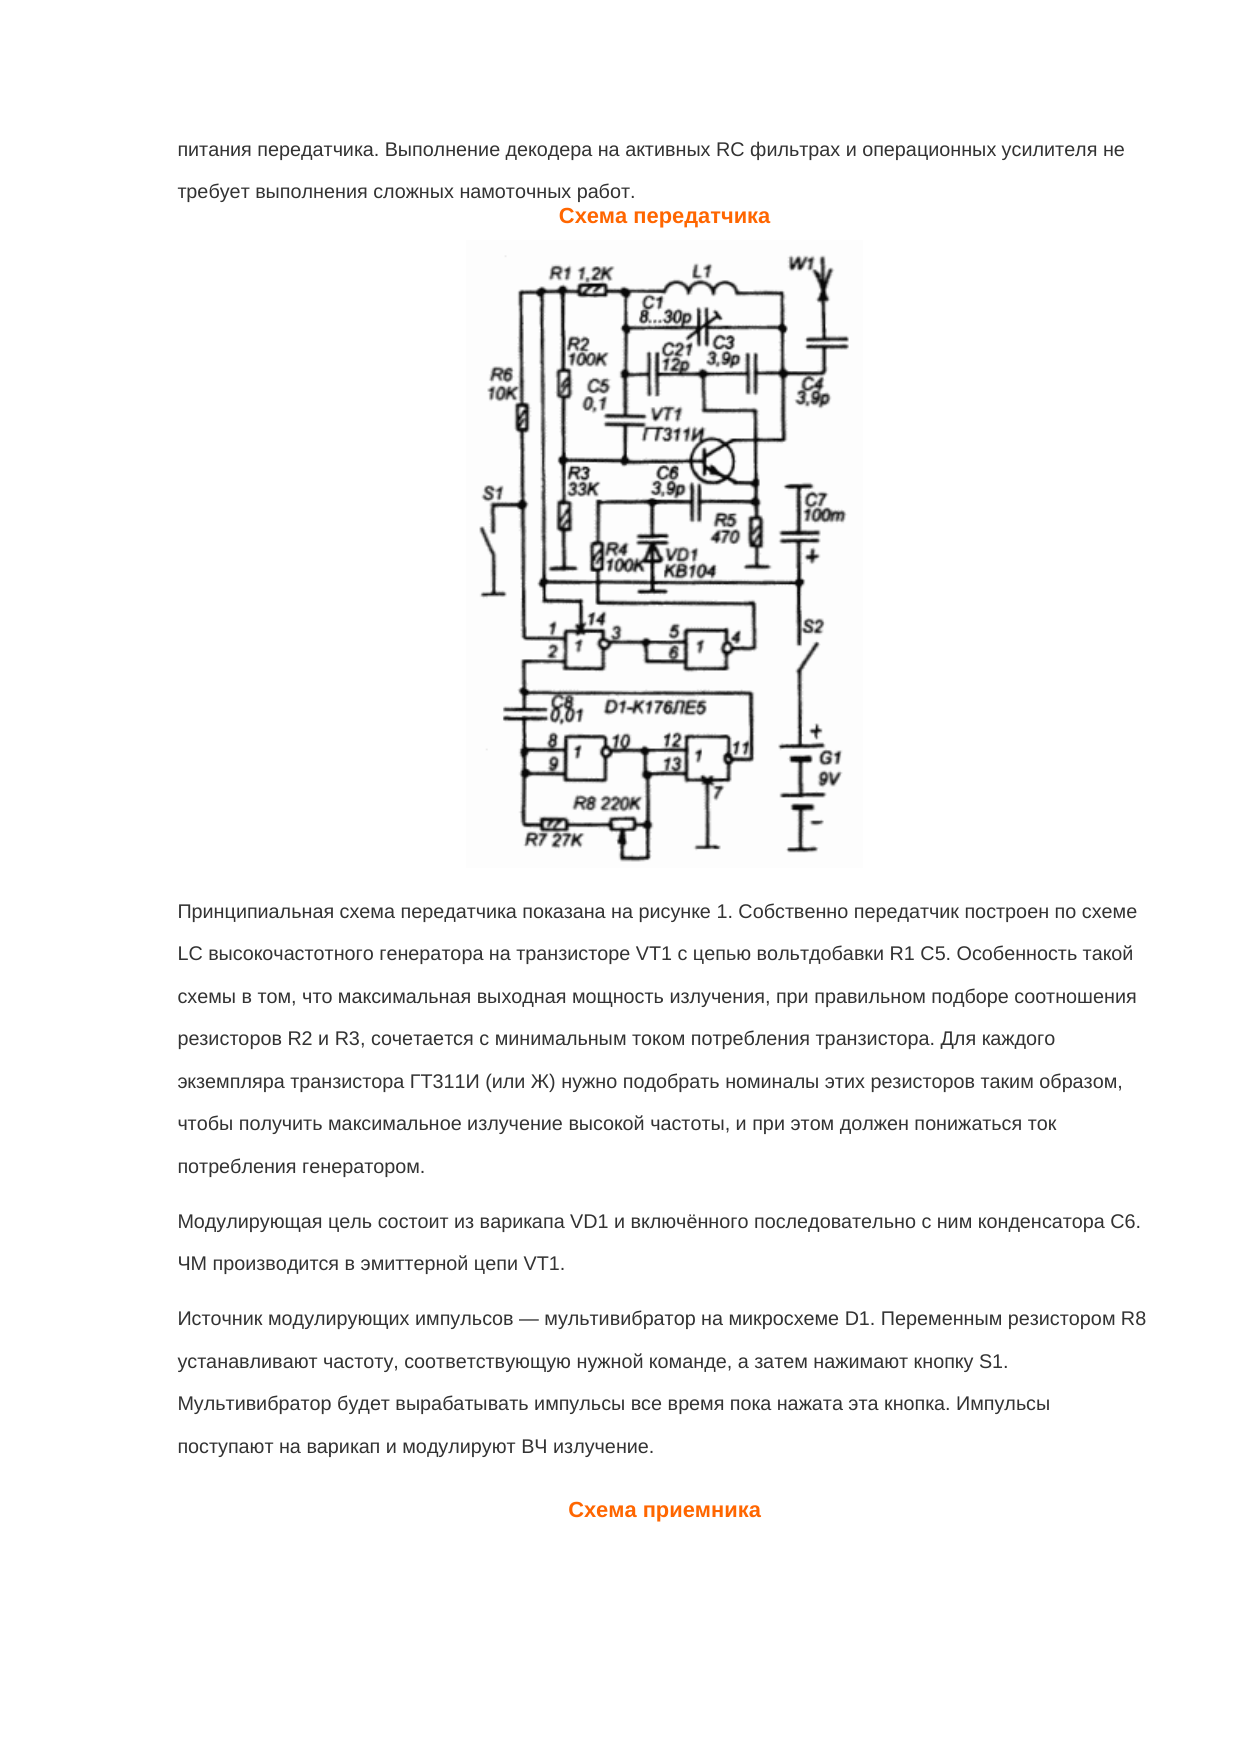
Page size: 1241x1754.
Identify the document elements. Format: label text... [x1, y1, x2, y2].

text Схема приемника [177, 1497, 1152, 1522]
text Схема передатчика [177, 203, 1152, 228]
text Источник модулирующих импульсов — мультивибратор на микросхеме D1. Переменным резистором R8 устанавливают частоту, соответствующую нужной команде, а затем нажимают кнопку S1. Мультивибратор будет вырабатывать импульсы все время пока нажата эта кнопка. Импульсы поступают на варикап и модулируют ВЧ излучение. [177, 1287, 1152, 1457]
text Модулирующая цель состоит из варикапа VD1 и включённого последовательно с ним конденсатора С6. ЧМ производится в эмиттерной цепи VT1. [177, 1190, 1152, 1275]
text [177, 118, 1152, 203]
text Принципиальная схема передатчика показана на рисунке 1. Собственно передатчик построен по схеме LC высокочастотного генератора на транзисторе VT1 с цепью вольтдобавки R1 С5. Особенность такой схемы в том, что максимальная выходная мощность излучения, при правильном подборе соотношения резисторов R2 и R3, сочетается с минимальным током потребления транзистора. Для каждого экземпляра транзистора ГТ311И (или Ж) нужно подобрать номиналы этих резисторов таким образом, чтобы получить максимальное излучение высокой частоты, и при этом должен понижаться ток потребления генератором. [177, 880, 1152, 1177]
picture [466, 240, 863, 868]
